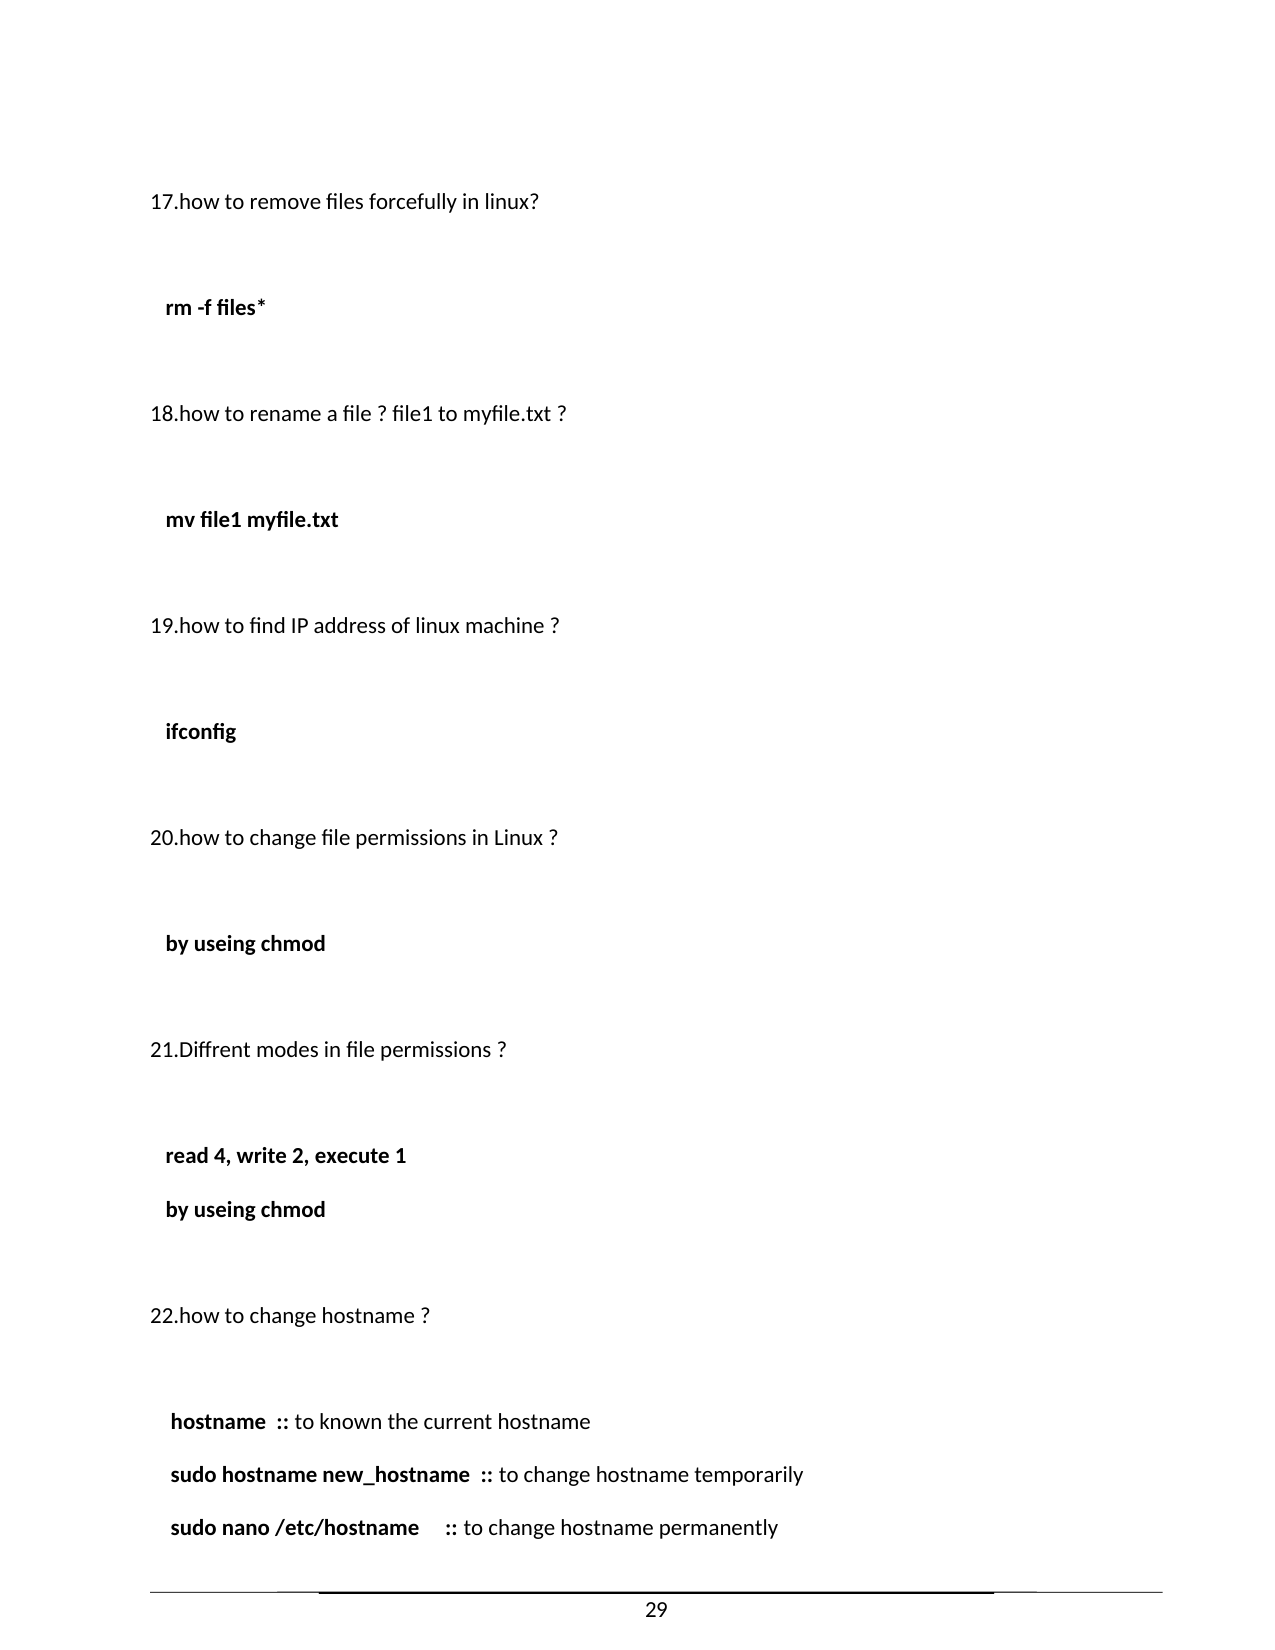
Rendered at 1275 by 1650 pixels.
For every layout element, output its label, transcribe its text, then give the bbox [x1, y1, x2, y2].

text by useing chmod [150, 929, 1175, 958]
text sudo hostname new_hostname :: to change hostname temporarily [150, 1460, 1175, 1488]
text sudo nano /etc/hostname :: to change hostname permanently [150, 1513, 1175, 1541]
text ifconfig [150, 717, 1175, 746]
text 22.how to change hostname ? [150, 1301, 1175, 1329]
text 20.how to change file permissions in Linux ? [150, 823, 1175, 852]
text hostname :: to known the current hostname [150, 1407, 1175, 1435]
text rm -f files* [150, 293, 1175, 321]
picture [150, 1586, 1163, 1594]
text 17.how to remove files forcefully in linux? [150, 187, 1175, 215]
text by useing chmod [150, 1195, 1175, 1223]
text 19.how to find IP address of linux machine ? [150, 611, 1175, 639]
text 18.how to rename a file ? file1 to myfile.txt ? [150, 399, 1175, 427]
text mv file1 myfile.txt [150, 505, 1175, 533]
text 21.Diffrent modes in file permissions ? [150, 1036, 1175, 1064]
text read 4, write 2, execute 1 [150, 1142, 1175, 1170]
